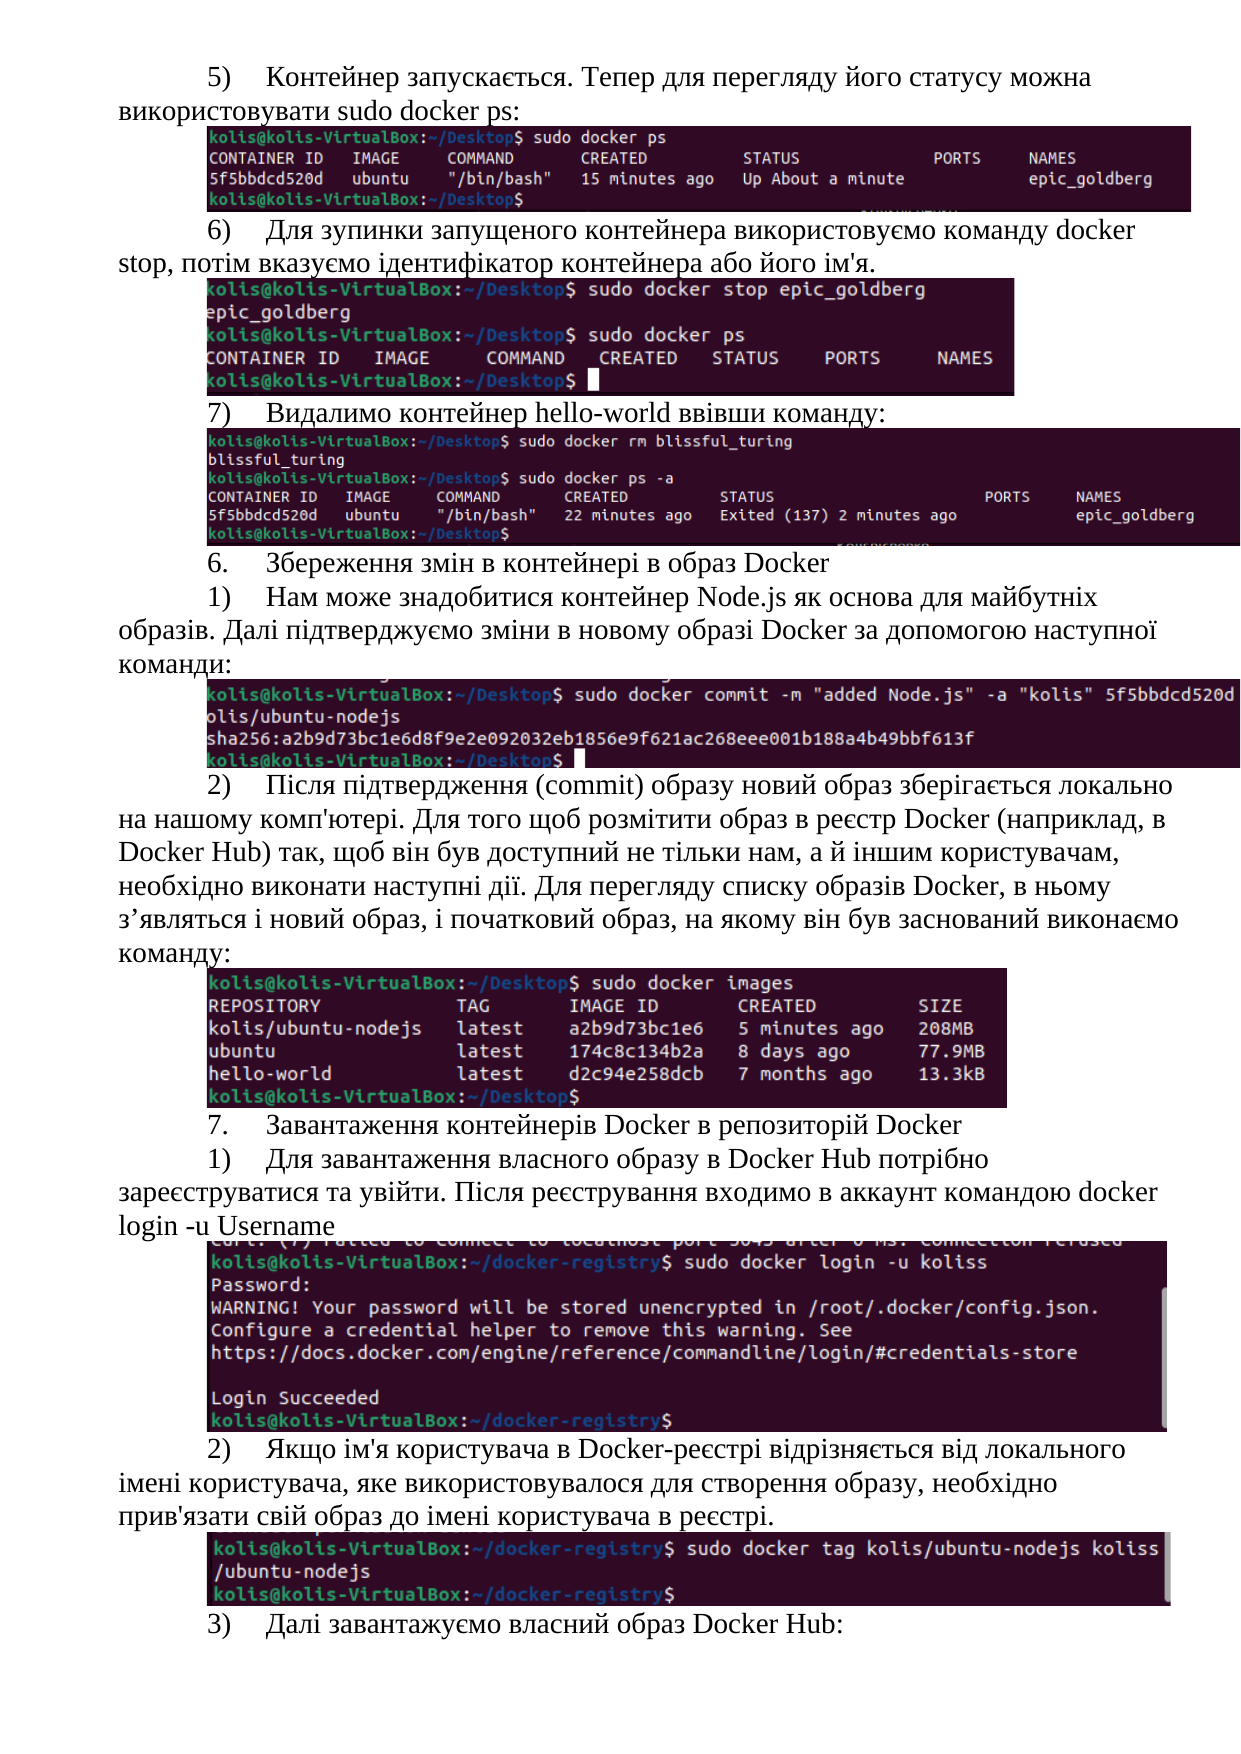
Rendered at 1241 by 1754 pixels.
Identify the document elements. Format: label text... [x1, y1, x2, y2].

list Контейнер запускається. Тепер для перегляду його статусу можна використовувати sudo docker ps: [118, 59, 1181, 126]
picture [206, 428, 1241, 546]
list Збереження змін в контейнері в образ Docker [118, 545, 1181, 579]
picture [206, 126, 1192, 212]
picture [206, 679, 1241, 768]
list Для завантаження власного образу в Docker Hub потрібно зареєструватися та увійти. Після реєстрування входимо в аккаунт командою docker login -u Username [118, 1141, 1181, 1241]
list Якщо ім'я користувача в Docker-реєстрі відрізняється від локального імені користувача, яке використовувалося для створення образу, необхідно прив'язати свій образ до імені користувача в реєстрі. [118, 1431, 1181, 1532]
picture [206, 278, 1015, 396]
picture [206, 1532, 1171, 1606]
picture [206, 968, 1007, 1108]
list Видалимо контейнер hello-world ввівши команду: [118, 395, 1181, 429]
list Далі завантажуємо власний образ Docker Hub: [118, 1606, 1181, 1639]
list Нам може знадобитися контейнер Node.js як основа для майбутніх образів. Далі підтверджуємо зміни в новому образі Docker за допомогою наступної команди: [118, 579, 1181, 679]
picture [206, 1241, 1167, 1432]
list Після підтвердження (commit) образу новий образ зберігається локально на нашому комп'ютері. Для того щоб розмітити образ в реєстр Docker (наприклад, в Docker Hub) так, щоб він був доступний не тільки нам, а й іншим користувачам, необхідно виконати наступні дії. Для перегляду списку образів Docker, в ньому з’являться і новий образ, і початковий образ, на якому він був заснований виконаємо команду: [118, 767, 1181, 968]
list Для зупинки запущеного контейнера використовуємо команду docker stop, потім вказуємо ідентифікатор контейнера або його ім'я. [118, 212, 1181, 279]
list Завантаження контейнерів Docker в репозиторій Docker [118, 1107, 1181, 1141]
